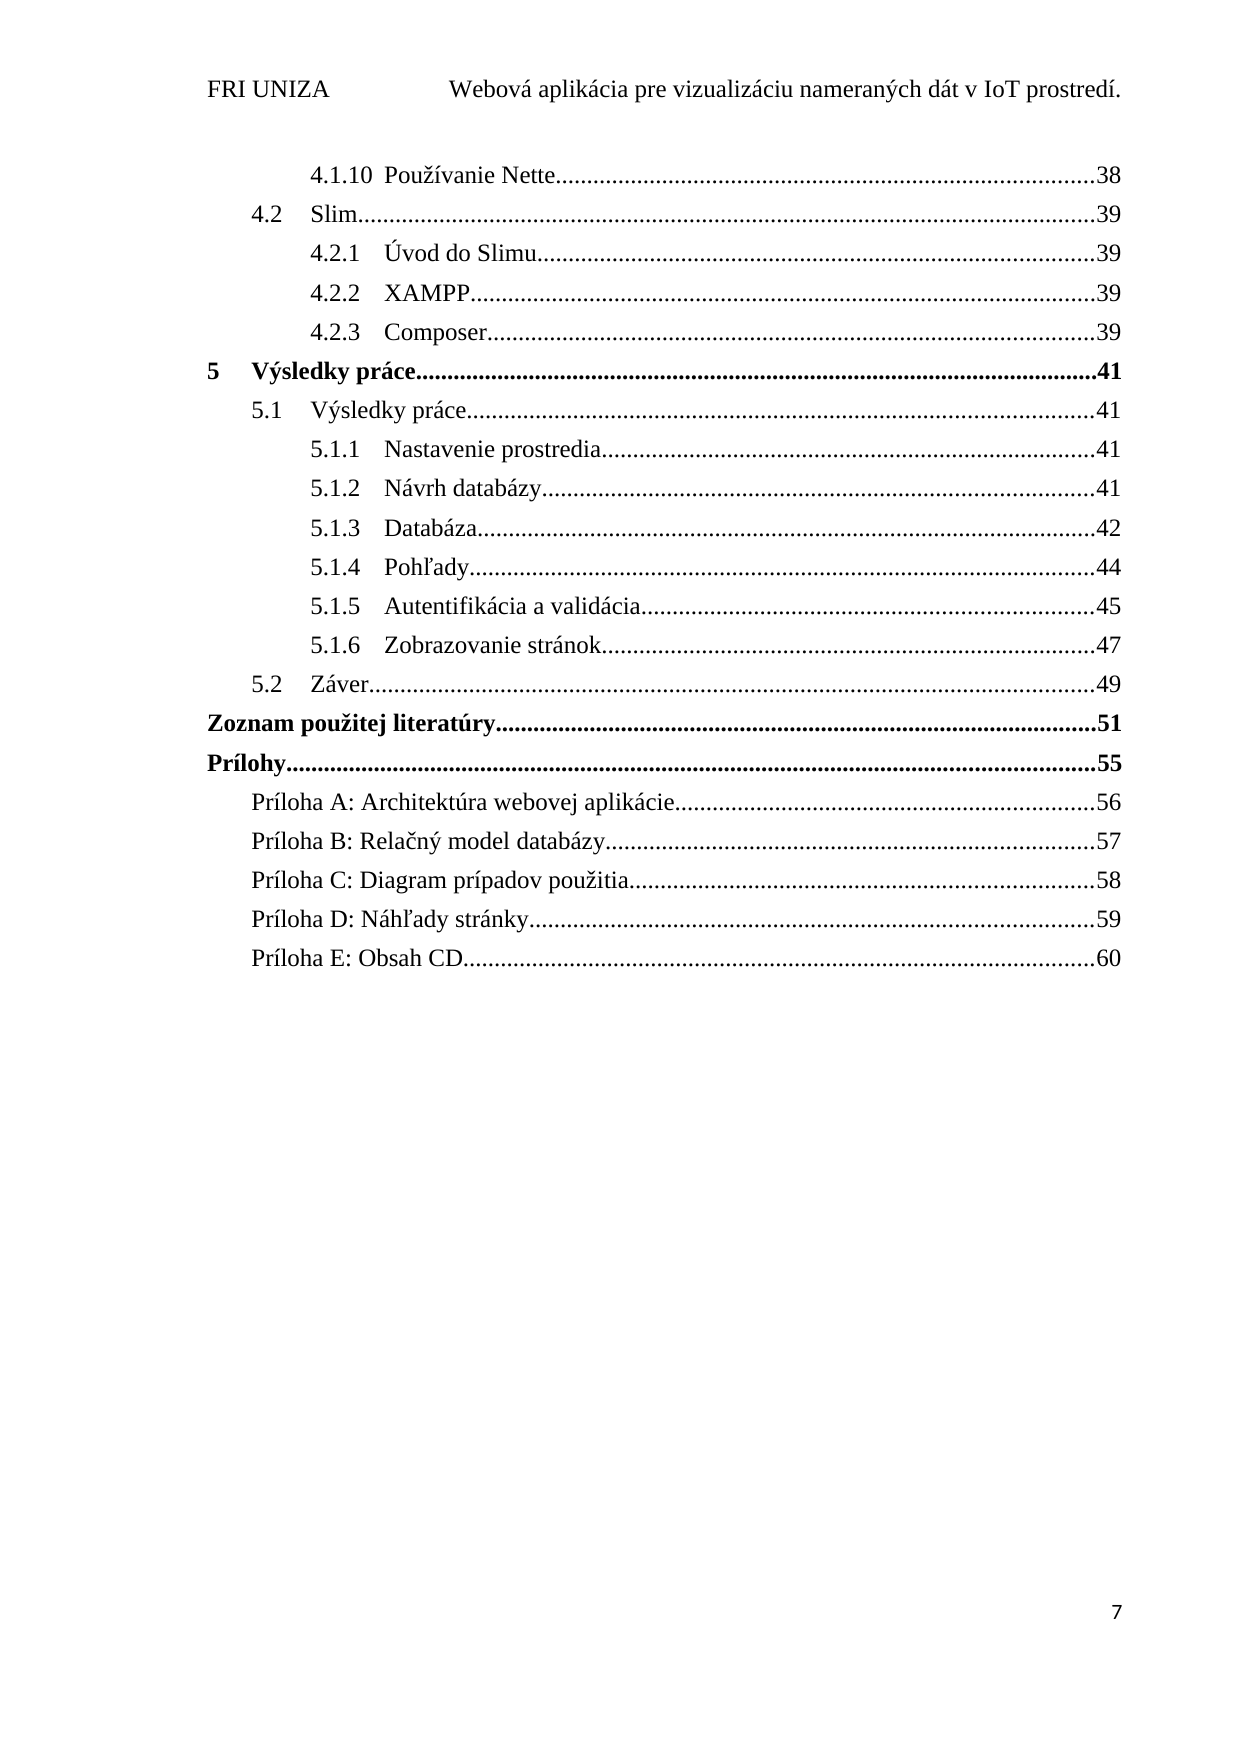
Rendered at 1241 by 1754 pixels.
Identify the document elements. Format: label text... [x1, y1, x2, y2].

text 5.1.5 Autentifikácia a validácia 45 [310, 591, 1122, 620]
text Zoznam použitej literatúry 51 [207, 708, 1122, 737]
text 4.2.1 Úvod do Slimu 39 [310, 238, 1122, 267]
text 5.1.1 Nastavenie prostredia 41 [310, 434, 1122, 463]
text 4.2 Slim 39 [251, 199, 1122, 228]
text 5.1.4 Pohľady 44 [310, 552, 1122, 581]
text Príloha A: Architektúra webovej aplikácie 56 [251, 787, 1122, 816]
text Príloha B: Relačný model databázy 57 [251, 826, 1122, 855]
text 5.1 Výsledky práce 41 [251, 395, 1122, 424]
text 5.1.3 Databáza 42 [310, 513, 1122, 541]
text 4.2.3 Composer 39 [310, 317, 1122, 346]
text 5.1.2 Návrh databázy 41 [310, 473, 1122, 502]
text 5.2 Záver 49 [251, 669, 1122, 698]
text Príloha C: Diagram prípadov použitia 58 [251, 865, 1122, 894]
text Príloha D: Náhľady stránky 59 [251, 904, 1122, 933]
text 5.1.6 Zobrazovanie stránok 47 [310, 630, 1122, 659]
text Prílohy 55 [207, 748, 1122, 776]
text 4.1.10 Používanie Nette 38 [310, 160, 1122, 189]
text Príloha E: Obsah CD 60 [251, 943, 1122, 972]
text 4.2.2 XAMPP 39 [310, 278, 1122, 306]
text 5 Výsledky práce 41 [207, 356, 1122, 385]
